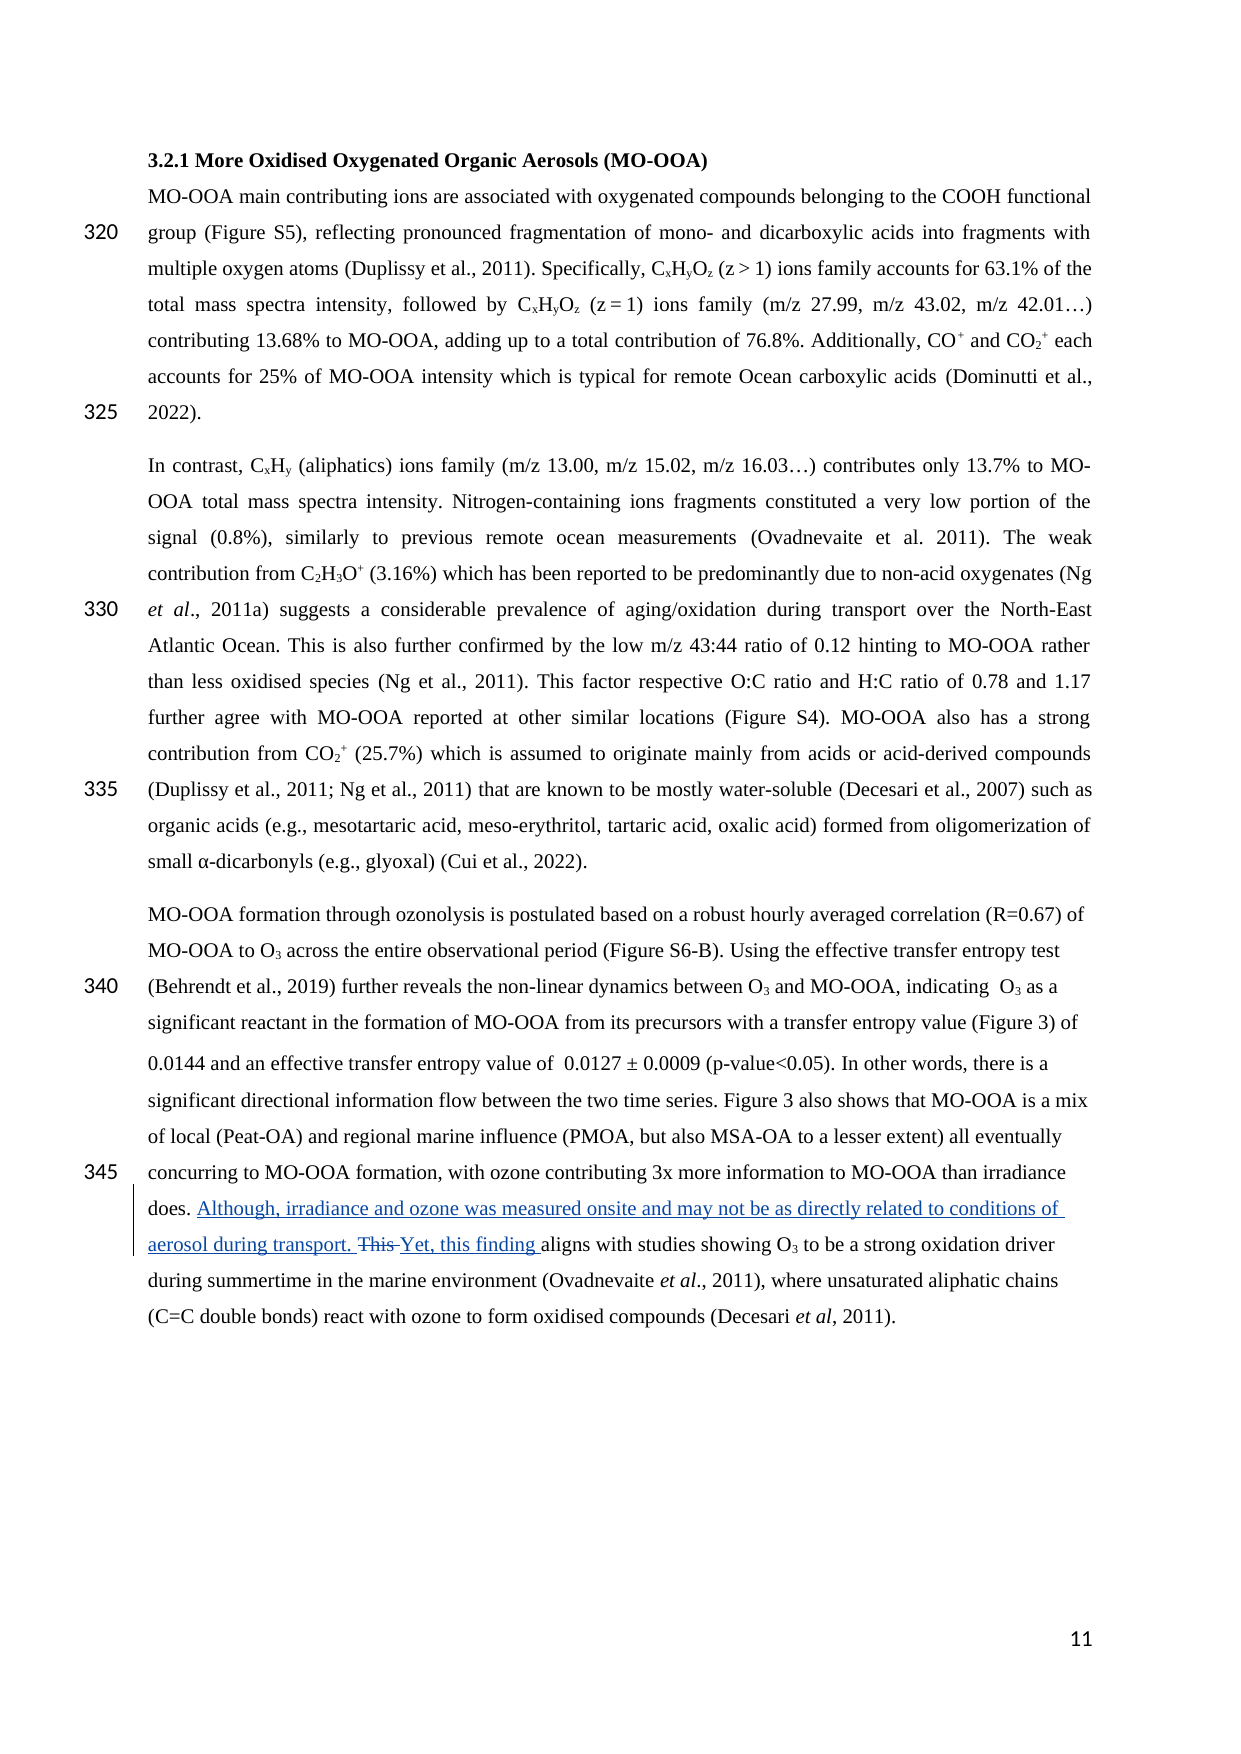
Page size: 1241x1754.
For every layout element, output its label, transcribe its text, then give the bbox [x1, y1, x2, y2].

text MO-OOA main contributing ions are associated with oxygenated compounds belonging to the COOH functional group (Figure S5), reflecting pronounced fragmentation of mono- and dicarboxylic acids into fragments with multiple oxygen atoms (Duplissy et al., 2011). Specifically, CxHyOz (z > 1) ions family accounts for 63.1% of the total mass spectra intensity, followed by CxHyOz (z = 1) ions family (m/z 27.99, m/z 43.02, m/z 42.01…) contributing 13.68% to MO-OOA, adding up to a total contribution of 76.8%. Additionally, CO+ and CO2+ each accounts for 25% of MO-OOA intensity which is typical for remote Ocean carboxylic acids (Dominutti et al., 2022). [148, 184, 1092, 424]
subtitle 3.2.1 More Oxidised Oxygenated Organic Aerosols (MO-OOA) [148, 148, 1092, 172]
text MO-OOA formation through ozonolysis is postulated based on a robust hourly averaged correlation (R=0.67) of MO-OOA to O3 across the entire observational period (Figure S6-B). Using the effective transfer entropy test (Behrendt et al., 2019) further reveals the non-linear dynamics between O3 and MO-OOA, indicating O3 as a significant reactant in the formation of MO-OOA from its precursors with a transfer entropy value (Figure 3) of 0.0144 and an effective transfer entropy value of 0.0127 ± 0.0009 (p-value<0.05). In other words, there is a significant directional information flow between the two time series. Figure 3 also shows that MO-OOA is a mix of local (Peat-OA) and regional marine influence (PMOA, but also MSA-OA to a lesser extent) all eventually concurring to MO-OOA formation, with ozone contributing 3x more information to MO-OOA than irradiance does. aligns with studies showing O3 to be a strong oxidation driver during summertime in the marine environment (Ovadnevaite et al., 2011), where unsaturated aliphatic chains (C=C double bonds) react with ozone to form oxidised compounds (Decesari et al, 2011). [148, 902, 1092, 1328]
text In contrast, CxHy (aliphatics) ions family (m/z 13.00, m/z 15.02, m/z 16.03…) contributes only 13.7% to MO-OOA total mass spectra intensity. Nitrogen-containing ions fragments constituted a very low portion of the signal (0.8%), similarly to previous remote ocean measurements (Ovadnevaite et al. 2011). The weak contribution from C2H3O+ (3.16%) which has been reported to be predominantly due to non-acid oxygenates (Ng et al., 2011a) suggests a considerable prevalence of aging/oxidation during transport over the North-East Atlantic Ocean. This is also further confirmed by the low m/z 43:44 ratio of 0.12 hinting to MO-OOA rather than less oxidised species (Ng et al., 2011). This factor respective O:C ratio and H:C ratio of 0.78 and 1.17 further agree with MO-OOA reported at other similar locations (Figure S4). MO-OOA also has a strong contribution from CO2+ (25.7%) which is assumed to originate mainly from acids or acid-derived compounds (Duplissy et al., 2011; Ng et al., 2011) that are known to be mostly water-soluble (Decesari et al., 2007) such as organic acids (e.g., mesotartaric acid, meso-erythritol, tartaric acid, oxalic acid) formed from oligomerization of small α-dicarbonyls (e.g., glyoxal) (Cui et al., 2022). [148, 453, 1092, 873]
